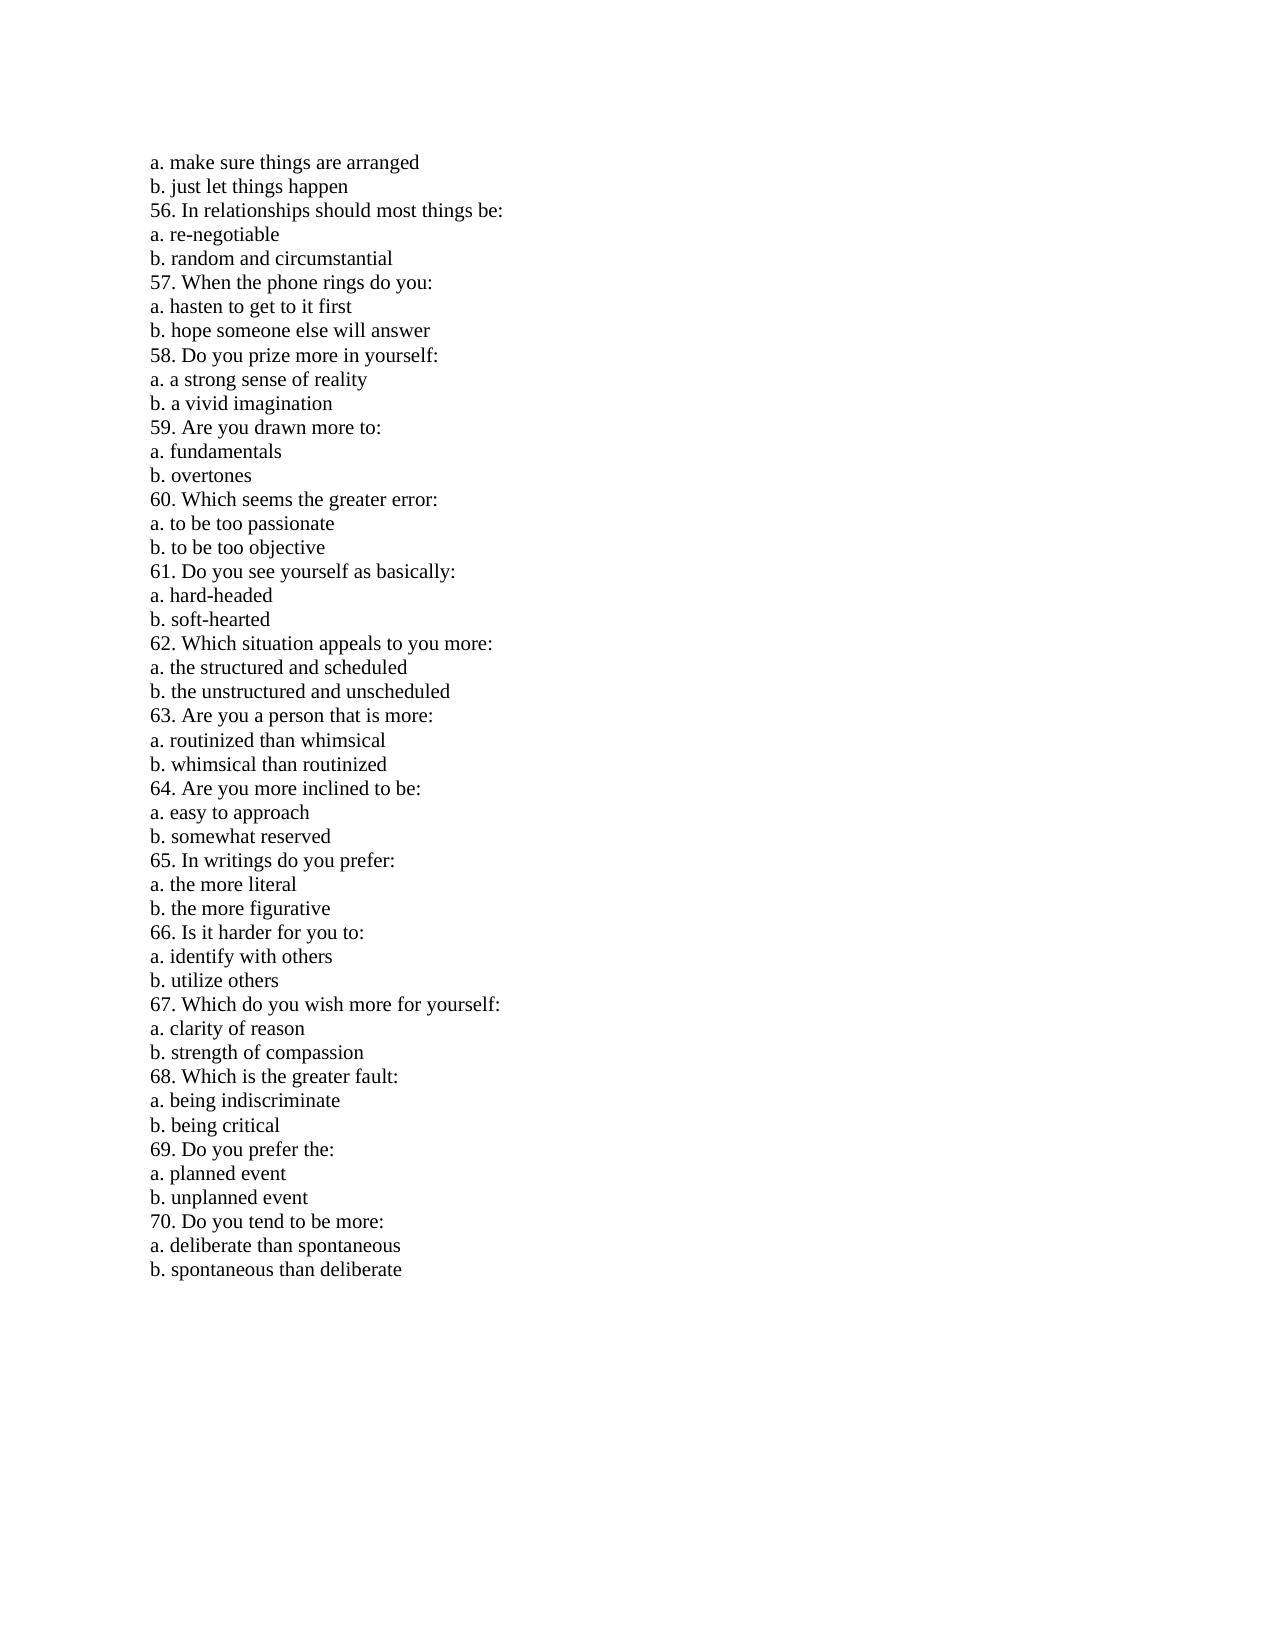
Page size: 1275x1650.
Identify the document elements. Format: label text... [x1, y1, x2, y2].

text b. whimsical than routinized [150, 752, 1125, 776]
text a. hasten to get to it first [150, 294, 1125, 318]
text 60. Which seems the greater error: [150, 487, 1125, 511]
text a. hard-headed [150, 583, 1125, 607]
text a. to be too passionate [150, 511, 1125, 535]
text 70. Do you tend to be more: [150, 1209, 1125, 1233]
text b. random and circumstantial [150, 246, 1125, 270]
text 58. Do you prize more in yourself: [150, 342, 1125, 367]
text 68. Which is the greater fault: [150, 1064, 1125, 1088]
text 61. Do you see yourself as basically: [150, 559, 1125, 583]
text a. clarity of reason [150, 1016, 1125, 1040]
text a. identify with others [150, 944, 1125, 968]
text a. fundamentals [150, 439, 1125, 463]
text 65. In writings do you prefer: [150, 848, 1125, 872]
text b. somewhat reserved [150, 824, 1125, 848]
text 66. Is it harder for you to: [150, 920, 1125, 944]
text a. deliberate than spontaneous [150, 1233, 1125, 1257]
text b. strength of compassion [150, 1040, 1125, 1064]
text a. being indiscriminate [150, 1088, 1125, 1112]
text b. hope someone else will answer [150, 318, 1125, 342]
text 62. Which situation appeals to you more: [150, 631, 1125, 655]
text a. routinized than whimsical [150, 727, 1125, 752]
text a. planned event [150, 1161, 1125, 1185]
text 69. Do you prefer the: [150, 1137, 1125, 1161]
text a. the structured and scheduled [150, 655, 1125, 679]
text a. re-negotiable [150, 222, 1125, 246]
text a. a strong sense of reality [150, 367, 1125, 391]
text b. unplanned event [150, 1185, 1125, 1209]
text a. easy to approach [150, 800, 1125, 824]
text b. spontaneous than deliberate [150, 1257, 1125, 1281]
text 67. Which do you wish more for yourself: [150, 992, 1125, 1016]
text b. a vivid imagination [150, 391, 1125, 415]
text a. make sure things are arranged [150, 150, 1125, 174]
text 63. Are you a person that is more: [150, 703, 1125, 727]
text b. being critical [150, 1112, 1125, 1137]
text b. the unstructured and unscheduled [150, 679, 1125, 703]
text b. overtones [150, 463, 1125, 487]
text a. the more literal [150, 872, 1125, 896]
text 64. Are you more inclined to be: [150, 776, 1125, 800]
text b. the more figurative [150, 896, 1125, 920]
text 59. Are you drawn more to: [150, 415, 1125, 439]
text b. utilize others [150, 968, 1125, 992]
text 57. When the phone rings do you: [150, 270, 1125, 294]
text b. just let things happen [150, 174, 1125, 198]
text b. soft-hearted [150, 607, 1125, 631]
text b. to be too objective [150, 535, 1125, 559]
text 56. In relationships should most things be: [150, 198, 1125, 222]
